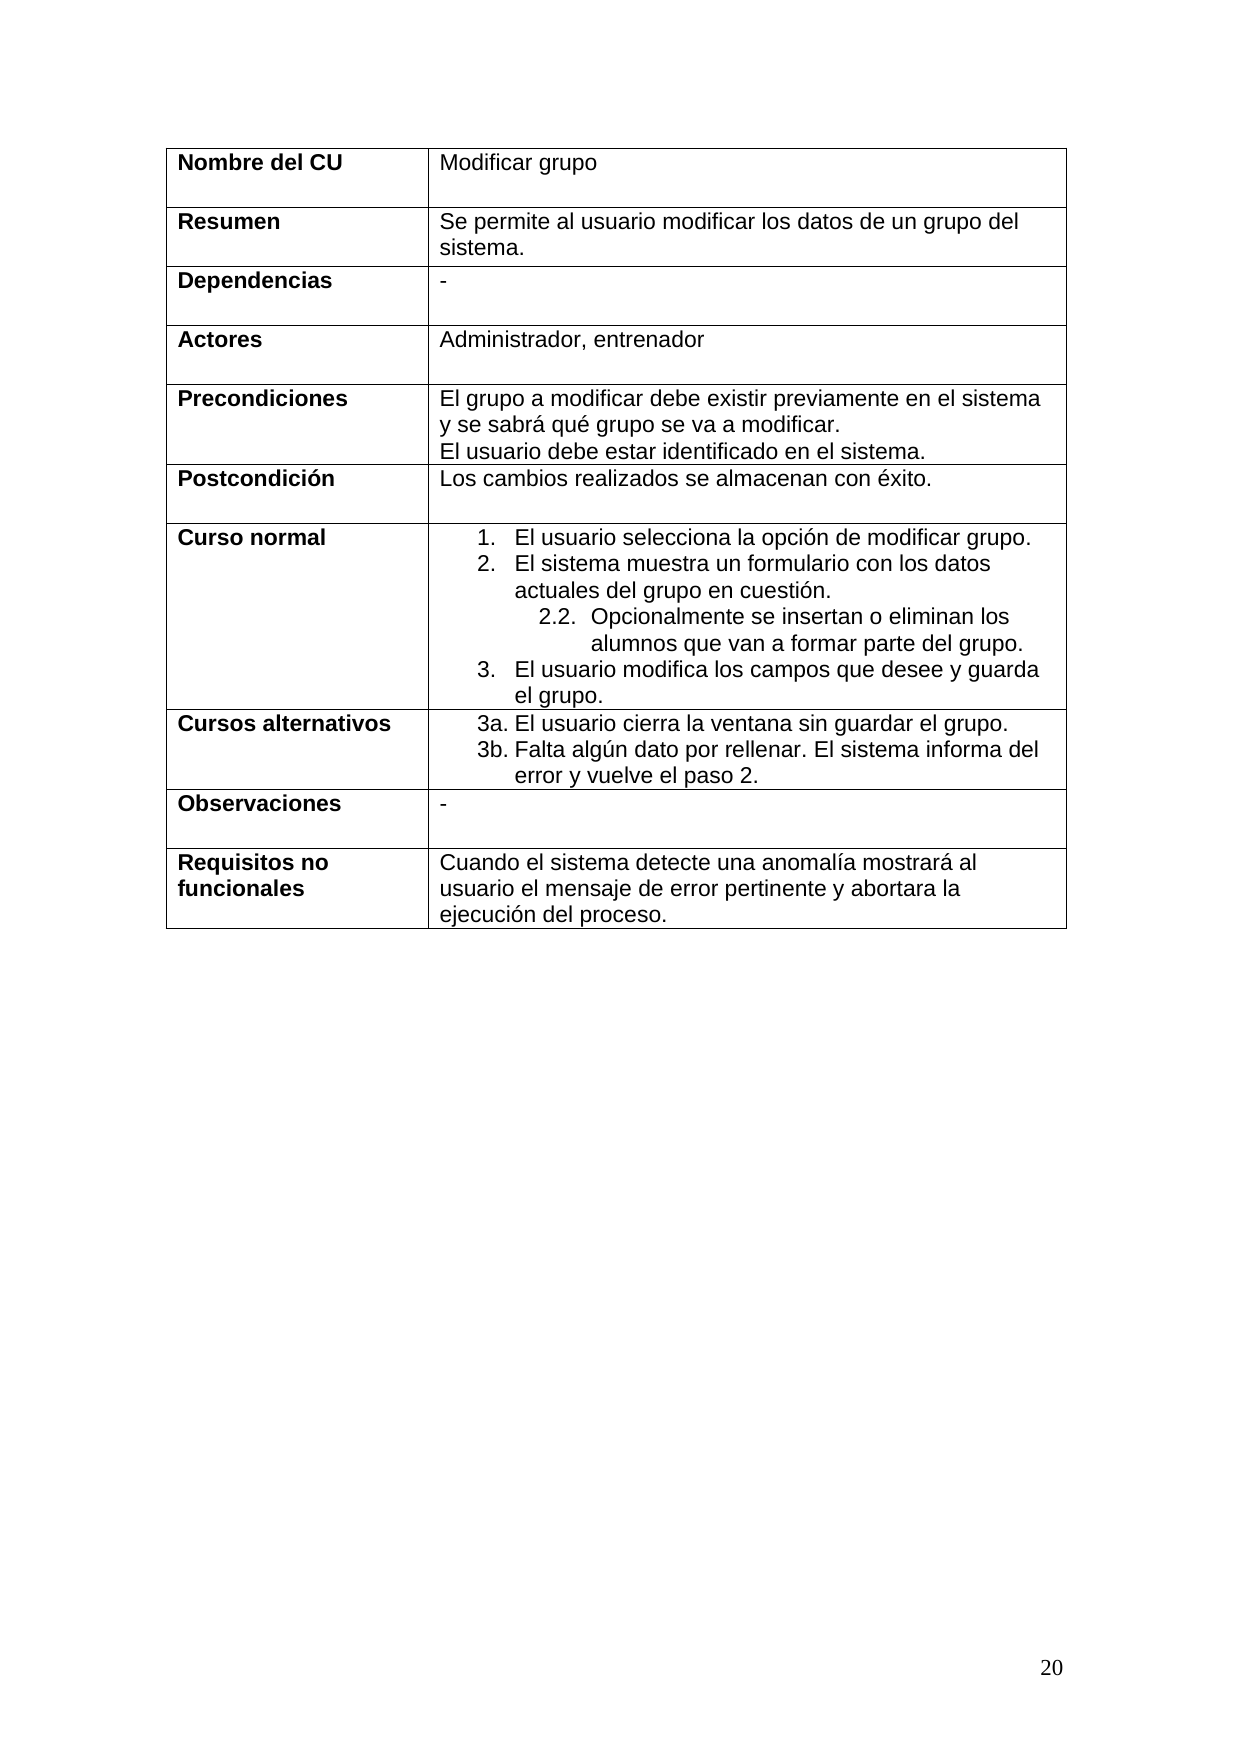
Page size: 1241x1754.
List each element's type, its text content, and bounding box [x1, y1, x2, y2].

table_cell Postcondición [167, 465, 428, 523]
table_cell Se permite al usuario modificar los datos de un grupo del sistema. [429, 208, 1066, 266]
table_cell Precondiciones [167, 385, 428, 464]
table_cell Curso normal [167, 524, 428, 708]
table_cell Los cambios realizados se almacenan con éxito. [429, 465, 1066, 523]
table_cell Administrador, entrenador [429, 326, 1066, 384]
table_cell Observaciones [167, 790, 428, 848]
table_cell Resumen [167, 208, 428, 266]
table_cell Cuando el sistema detecte una anomalía mostrará al usuario el mensaje de error pertinente y abortara la ejecución del proceso. [429, 849, 1066, 928]
table_cell El grupo a modificar debe existir previamente en el sistema y se sabrá qué grupo se va a modificar. El usuario debe estar identificado en el sistema. [429, 385, 1066, 464]
table_cell Dependencias [167, 267, 428, 325]
table_cell El usuario selecciona la opción de modificar grupo. El sistema muestra un formulario con los datos actuales del grupo en cuestión. Opcionalmente se insertan o eliminan los alumnos que van a formar parte del grupo. El usuario modifica los campos que desee y guarda el grupo. [429, 524, 1066, 708]
table_cell Cursos alternativos [167, 710, 428, 789]
table_header Nombre del CU [167, 149, 428, 207]
table_cell - [429, 267, 1066, 325]
table_cell - [429, 790, 1066, 848]
table_cell Actores [167, 326, 428, 384]
table_cell Requisitos no funcionales [167, 849, 428, 928]
table_cell El usuario cierra la ventana sin guardar el grupo. Falta algún dato por rellenar. El sistema informa del error y vuelve el paso 2. [429, 710, 1066, 789]
table_header Modificar grupo [429, 149, 1066, 207]
